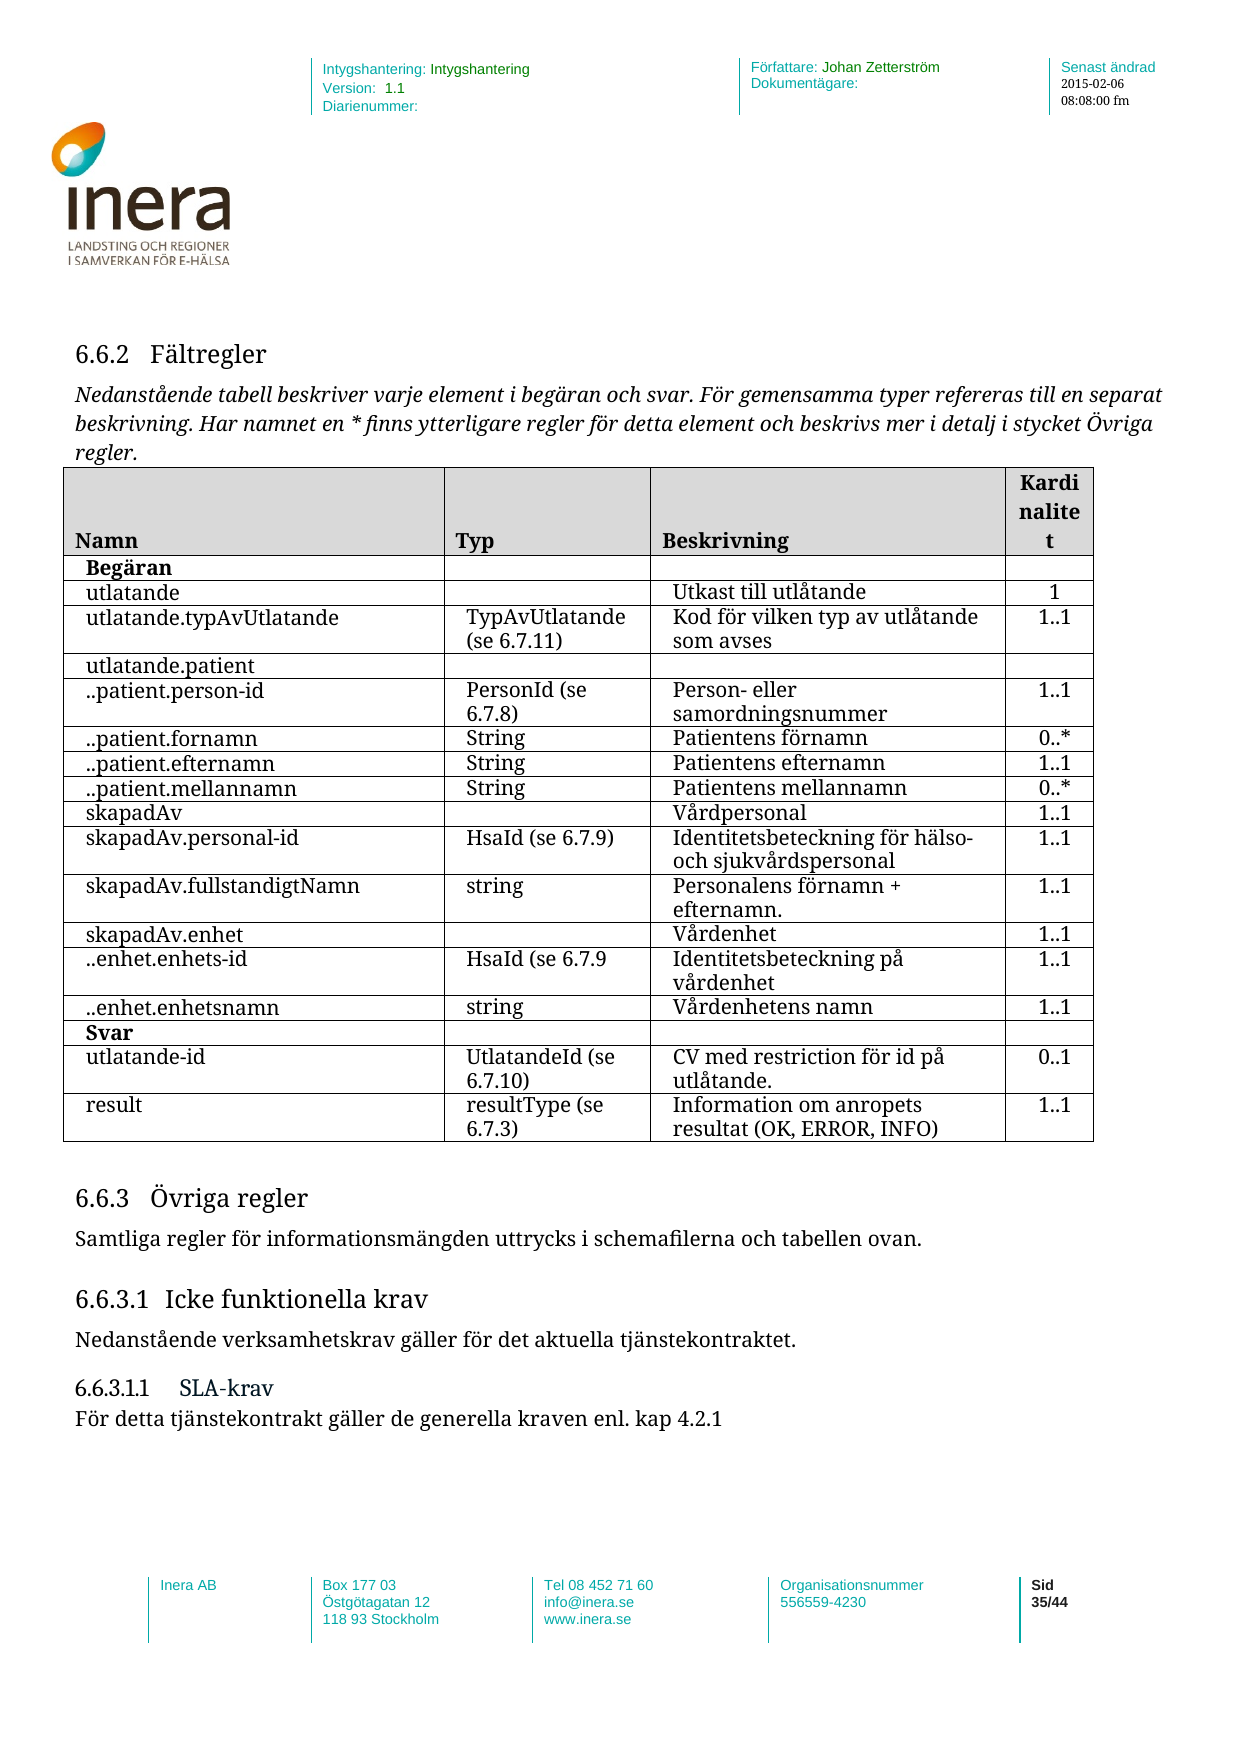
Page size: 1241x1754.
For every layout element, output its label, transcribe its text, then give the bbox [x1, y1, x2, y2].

table_cell ..patient.fornamn [64, 727, 444, 751]
table_cell Patientens förnamn [651, 727, 1005, 751]
table_cell 1..1 [1006, 875, 1093, 922]
table_cell skapadAv.enhet [64, 923, 444, 947]
table_cell Identitetsbeteckning för hälso- och sjukvårdspersonal [651, 827, 1005, 874]
table_cell 0..* [1006, 777, 1093, 801]
table_cell ..patient.mellannamn [64, 777, 444, 801]
table_cell Patientens mellannamn [651, 777, 1005, 801]
table_header Typ [445, 468, 650, 555]
table_cell Vårdenhet [651, 923, 1005, 947]
table_cell string [445, 875, 650, 922]
table_cell 1..1 [1006, 948, 1093, 995]
table_cell Patientens efternamn [651, 752, 1005, 776]
table_cell Person- eller samordningsnummer [651, 679, 1005, 726]
table_cell TypAvUtlatande (se 6.7.11) [445, 606, 650, 653]
table_cell resultType (se 6.7.3) [445, 1094, 650, 1141]
table_cell string [445, 996, 650, 1020]
table_cell UtlatandeId (se 6.7.10) [445, 1046, 650, 1093]
table_cell 1 [1006, 581, 1093, 605]
table_cell [445, 923, 650, 947]
table_cell Identitetsbeteckning på vårdenhet [651, 948, 1005, 995]
table_cell 1..1 [1006, 752, 1093, 776]
table_cell [445, 802, 650, 826]
table_cell utlatande [64, 581, 444, 605]
subtitle Fältregler [75, 337, 1165, 371]
table_header Namn [64, 468, 444, 555]
table_cell 1..1 [1006, 996, 1093, 1020]
table_cell ..enhet.enhets-id [64, 948, 444, 995]
subtitle Övriga regler [75, 1181, 1165, 1215]
text För detta tjänstekontrakt gäller de generella kraven enl. kap 4.2.1 [75, 1403, 1165, 1432]
table_cell 1..1 [1006, 606, 1093, 653]
table_cell Information om anropets resultat (OK, ERROR, INFO) [651, 1094, 1005, 1141]
table_cell skapadAv.fullstandigtNamn [64, 875, 444, 922]
table_header Beskrivning [651, 468, 1005, 555]
table_cell Personalens förnamn + efternamn. [651, 875, 1005, 922]
table_cell ..enhet.enhetsnamn [64, 996, 444, 1020]
table_cell String [445, 727, 650, 751]
table_cell skapadAv [64, 802, 444, 826]
table_cell Utkast till utlåtande [651, 581, 1005, 605]
table_cell HsaId (se 6.7.9 [445, 948, 650, 995]
table_cell [651, 1021, 1005, 1045]
table_cell ..patient.efternamn [64, 752, 444, 776]
table_cell Svar [64, 1021, 444, 1045]
table_cell HsaId (se 6.7.9) [445, 827, 650, 874]
table_cell 1..1 [1006, 679, 1093, 726]
text Nedanstående verksamhetskrav gäller för det aktuella tjänstekontraktet. [75, 1324, 1165, 1353]
subtitle Icke funktionella krav [75, 1282, 1165, 1316]
subtitle SLA-krav [75, 1374, 1165, 1403]
table_cell 1..1 [1006, 923, 1093, 947]
table_cell result [64, 1094, 444, 1141]
table_cell [445, 581, 650, 605]
table_cell 0..1 [1006, 1046, 1093, 1093]
picture [51, 122, 230, 265]
table_cell [651, 654, 1005, 678]
table_cell [445, 556, 650, 580]
table_cell String [445, 752, 650, 776]
table_cell utlatande.typAvUtlatande [64, 606, 444, 653]
table_cell utlatande.patient [64, 654, 444, 678]
table_cell Kod för vilken typ av utlåtande som avses [651, 606, 1005, 653]
table_header Kardinalitet [1006, 468, 1093, 555]
table_cell utlatande-id [64, 1046, 444, 1093]
text Samtliga regler för informationsmängden uttrycks i schemafilerna och tabellen ovan. [75, 1223, 1165, 1252]
table_cell [1006, 654, 1093, 678]
table_cell skapadAv.personal-id [64, 827, 444, 874]
table_cell Begäran [64, 556, 444, 580]
table_cell 1..1 [1006, 1094, 1093, 1141]
text Nedanstående tabell beskriver varje element i begäran och svar. För gemensamma typer refereras till en separat beskrivning. Har namnet en * finns ytterligare regler för detta element och beskrivs mer i detalj i stycket Övriga regler. [75, 379, 1165, 467]
table_cell [445, 654, 650, 678]
table_cell 0..* [1006, 727, 1093, 751]
table_cell Vårdenhetens namn [651, 996, 1005, 1020]
table_cell [1006, 1021, 1093, 1045]
table_cell [1006, 556, 1093, 580]
table_cell Vårdpersonal [651, 802, 1005, 826]
table_cell [445, 1021, 650, 1045]
table_cell CV med restriction för id på utlåtande. [651, 1046, 1005, 1093]
table_cell PersonId (se 6.7.8) [445, 679, 650, 726]
table_cell ..patient.person-id [64, 679, 444, 726]
table_cell 1..1 [1006, 802, 1093, 826]
table_cell String [445, 777, 650, 801]
table_cell [651, 556, 1005, 580]
table_cell 1..1 [1006, 827, 1093, 874]
